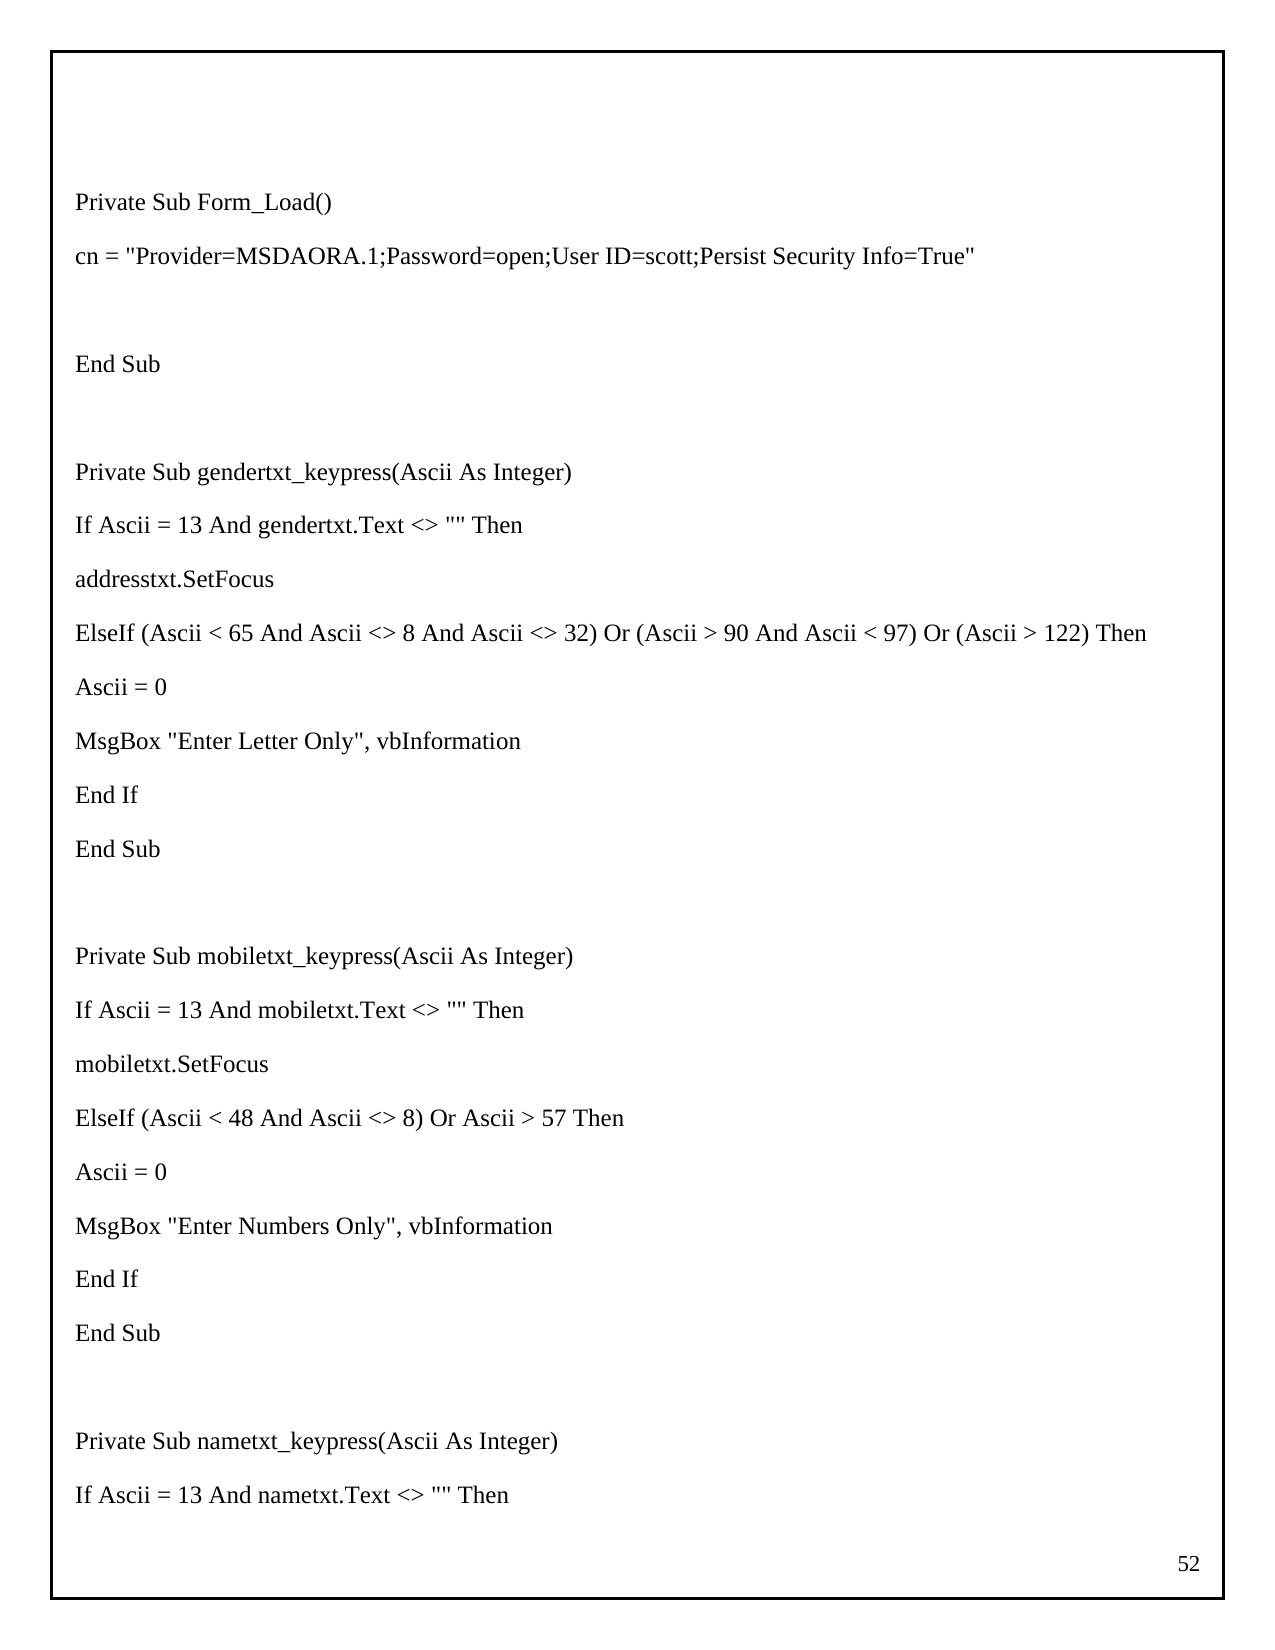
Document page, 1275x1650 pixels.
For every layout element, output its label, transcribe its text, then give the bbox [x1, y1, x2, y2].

text Ascii = 0 [75, 1157, 1200, 1186]
text Ascii = 0 [75, 672, 1200, 701]
text Private Sub nametxt_keypress(Ascii As Integer) [75, 1426, 1200, 1455]
text Private Sub gendertxt_keypress(Ascii As Integer) [75, 457, 1200, 486]
text Private Sub mobiletxt_keypress(Ascii As Integer) [75, 941, 1200, 970]
text If Ascii = 13 And gendertxt.Text <> "" Then [75, 511, 1200, 539]
text mobiletxt.SetFocus [75, 1049, 1200, 1078]
text MsgBox "Enter Numbers Only", vbInformation [75, 1211, 1200, 1239]
text Private Sub Form_Load() [75, 187, 1200, 216]
text If Ascii = 13 And nametxt.Text <> "" Then [75, 1480, 1200, 1509]
text ElseIf (Ascii < 48 And Ascii <> 8) Or Ascii > 57 Then [75, 1103, 1200, 1132]
text MsgBox "Enter Letter Only", vbInformation [75, 726, 1200, 755]
text addresstxt.SetFocus [75, 564, 1200, 593]
text End If [75, 1264, 1200, 1293]
text cn = "Provider=MSDAORA.1;Password=open;User ID=scott;Persist Security Info=True" [75, 241, 1200, 270]
text End Sub [75, 834, 1200, 862]
text End Sub [75, 1318, 1200, 1347]
text End If [75, 780, 1200, 809]
text ElseIf (Ascii < 65 And Ascii <> 8 And Ascii <> 32) Or (Ascii > 90 And Ascii < 97) Or (Ascii > 122) Then [75, 618, 1200, 647]
text End Sub [75, 349, 1200, 378]
text If Ascii = 13 And mobiletxt.Text <> "" Then [75, 995, 1200, 1024]
